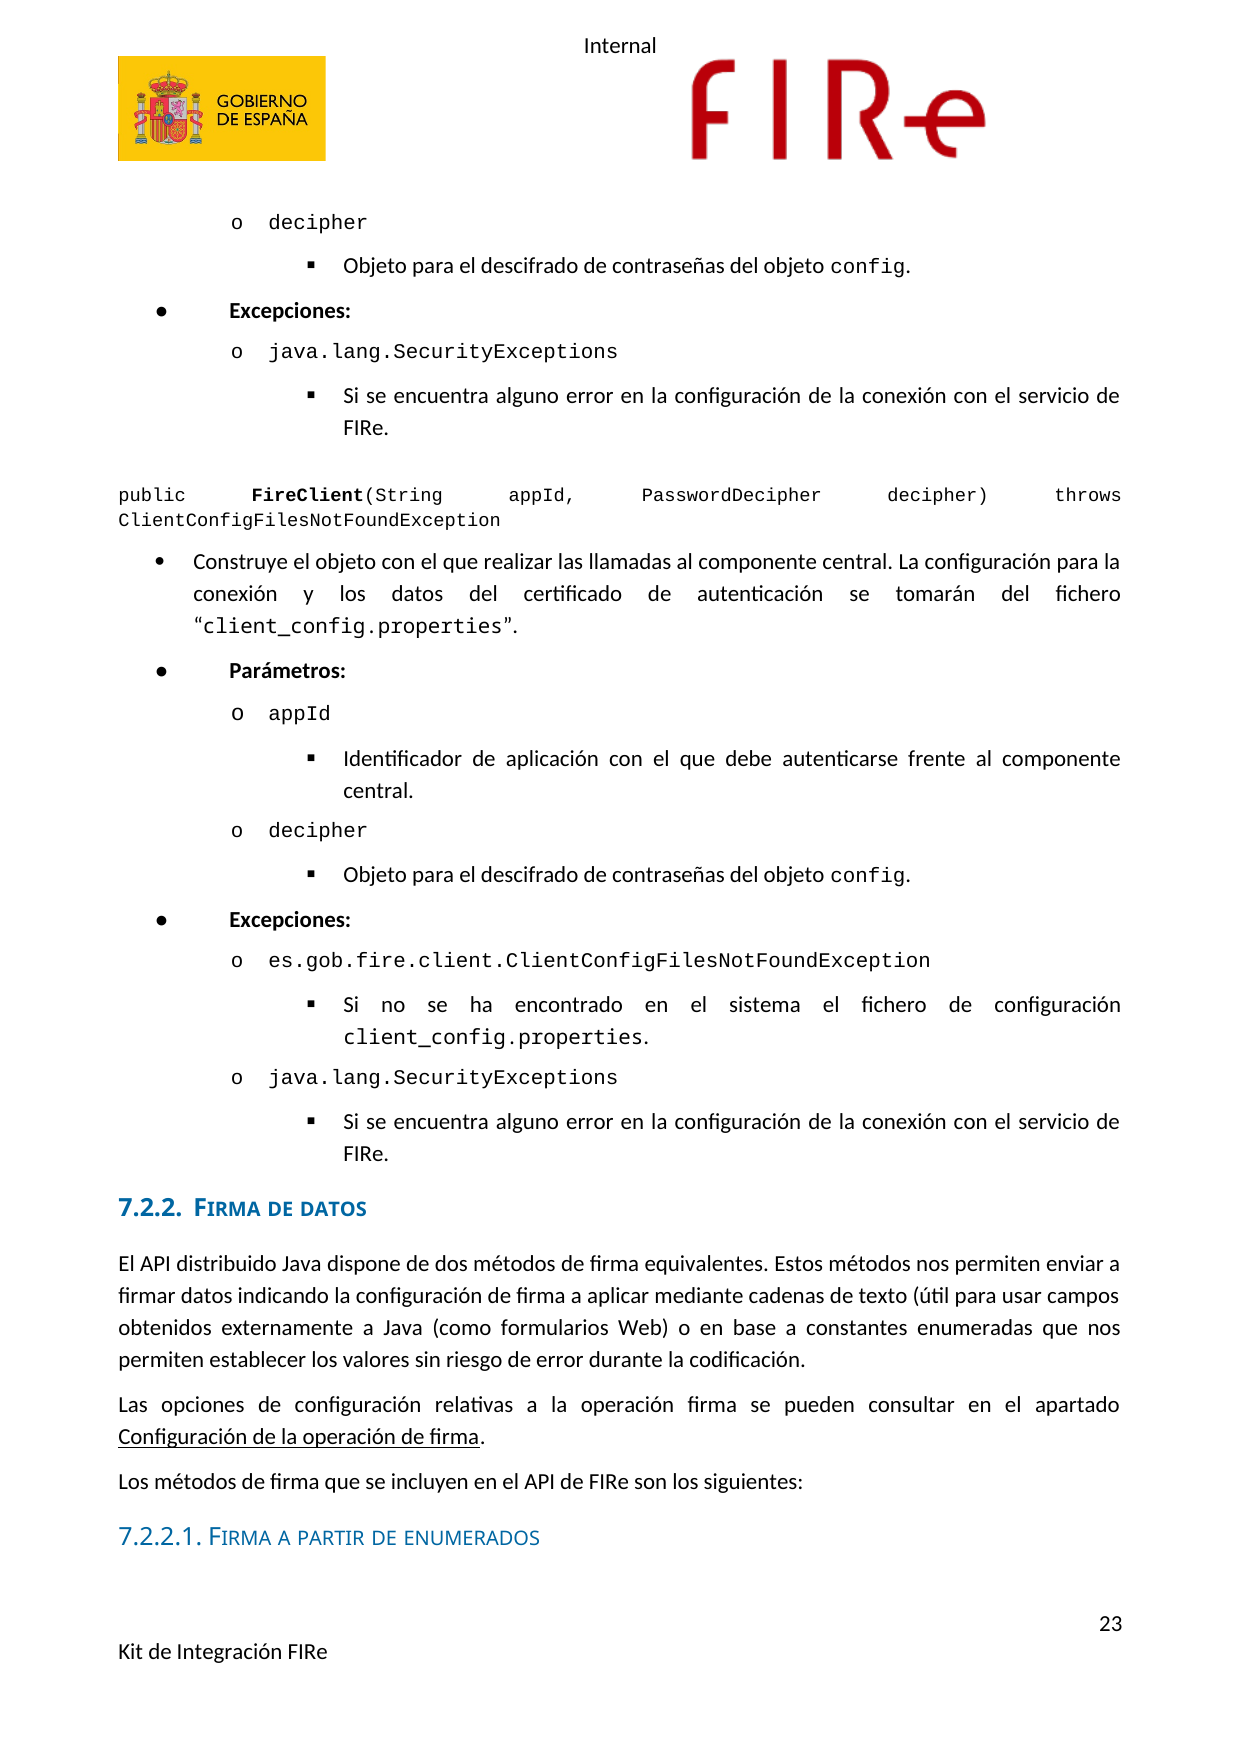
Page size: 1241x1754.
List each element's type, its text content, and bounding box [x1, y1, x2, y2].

text El API distribuido Java dispone de dos métodos de firma equivalentes. Estos métodos nos permiten enviar a firmar datos indicando la configuración de firma a aplicar mediante cadenas de texto (útil para usar campos obtenidos externamente a Java (como formularios Web) o en base a constantes enumeradas que nos permiten establecer los valores sin riesgo de error durante la codificación. [118, 1249, 1122, 1374]
list Parámetros: [156, 657, 1122, 685]
list Objeto para el descifrado de contraseñas del objeto config. [306, 251, 1122, 280]
text public FireClient(String appId, PasswordDecipher decipher) throws ClientConfigFilesNotFoundException [118, 486, 1122, 532]
list Objeto para el descifrado de contraseñas del objeto config. [306, 860, 1122, 889]
list decipher [231, 212, 1122, 235]
list Identificador de aplicación con el que debe autenticarse frente al componente central. [306, 744, 1122, 804]
list Si no se ha encontrado en el sistema el fichero de configuración client_config.properties. [306, 990, 1122, 1051]
list Excepciones: [156, 906, 1122, 933]
picture [690, 56, 990, 163]
list Si se encuentra alguno error en la configuración de la conexión con el servicio de FIRe. [306, 381, 1122, 441]
text Las opciones de configuración relativas a la operación firma se pueden consultar en el apartado Configuración de la operación de firma. [118, 1390, 1122, 1451]
list Excepciones: [156, 297, 1122, 325]
picture [118, 56, 326, 161]
list appId [231, 701, 1122, 727]
subtitle Firma de datos [118, 1190, 1122, 1224]
list java.lang.SecurityExceptions [231, 1067, 1122, 1091]
list Si se encuentra alguno error en la configuración de la conexión con el servicio de FIRe. [306, 1107, 1122, 1167]
list Construye el objeto con el que realizar las llamadas al componente central. La configuración para la conexión y los datos del certificado de autenticación se tomarán del fichero “client_config.properties”. [156, 547, 1122, 640]
list es.gob.fire.client.ClientConfigFilesNotFoundException [231, 950, 1122, 974]
list java.lang.SecurityExceptions [231, 341, 1122, 365]
list decipher [231, 821, 1122, 844]
subtitle Firma a partir de enumerados [118, 1518, 1122, 1552]
text Los métodos de firma que se incluyen en el API de FIRe son los siguientes: [118, 1467, 1122, 1495]
